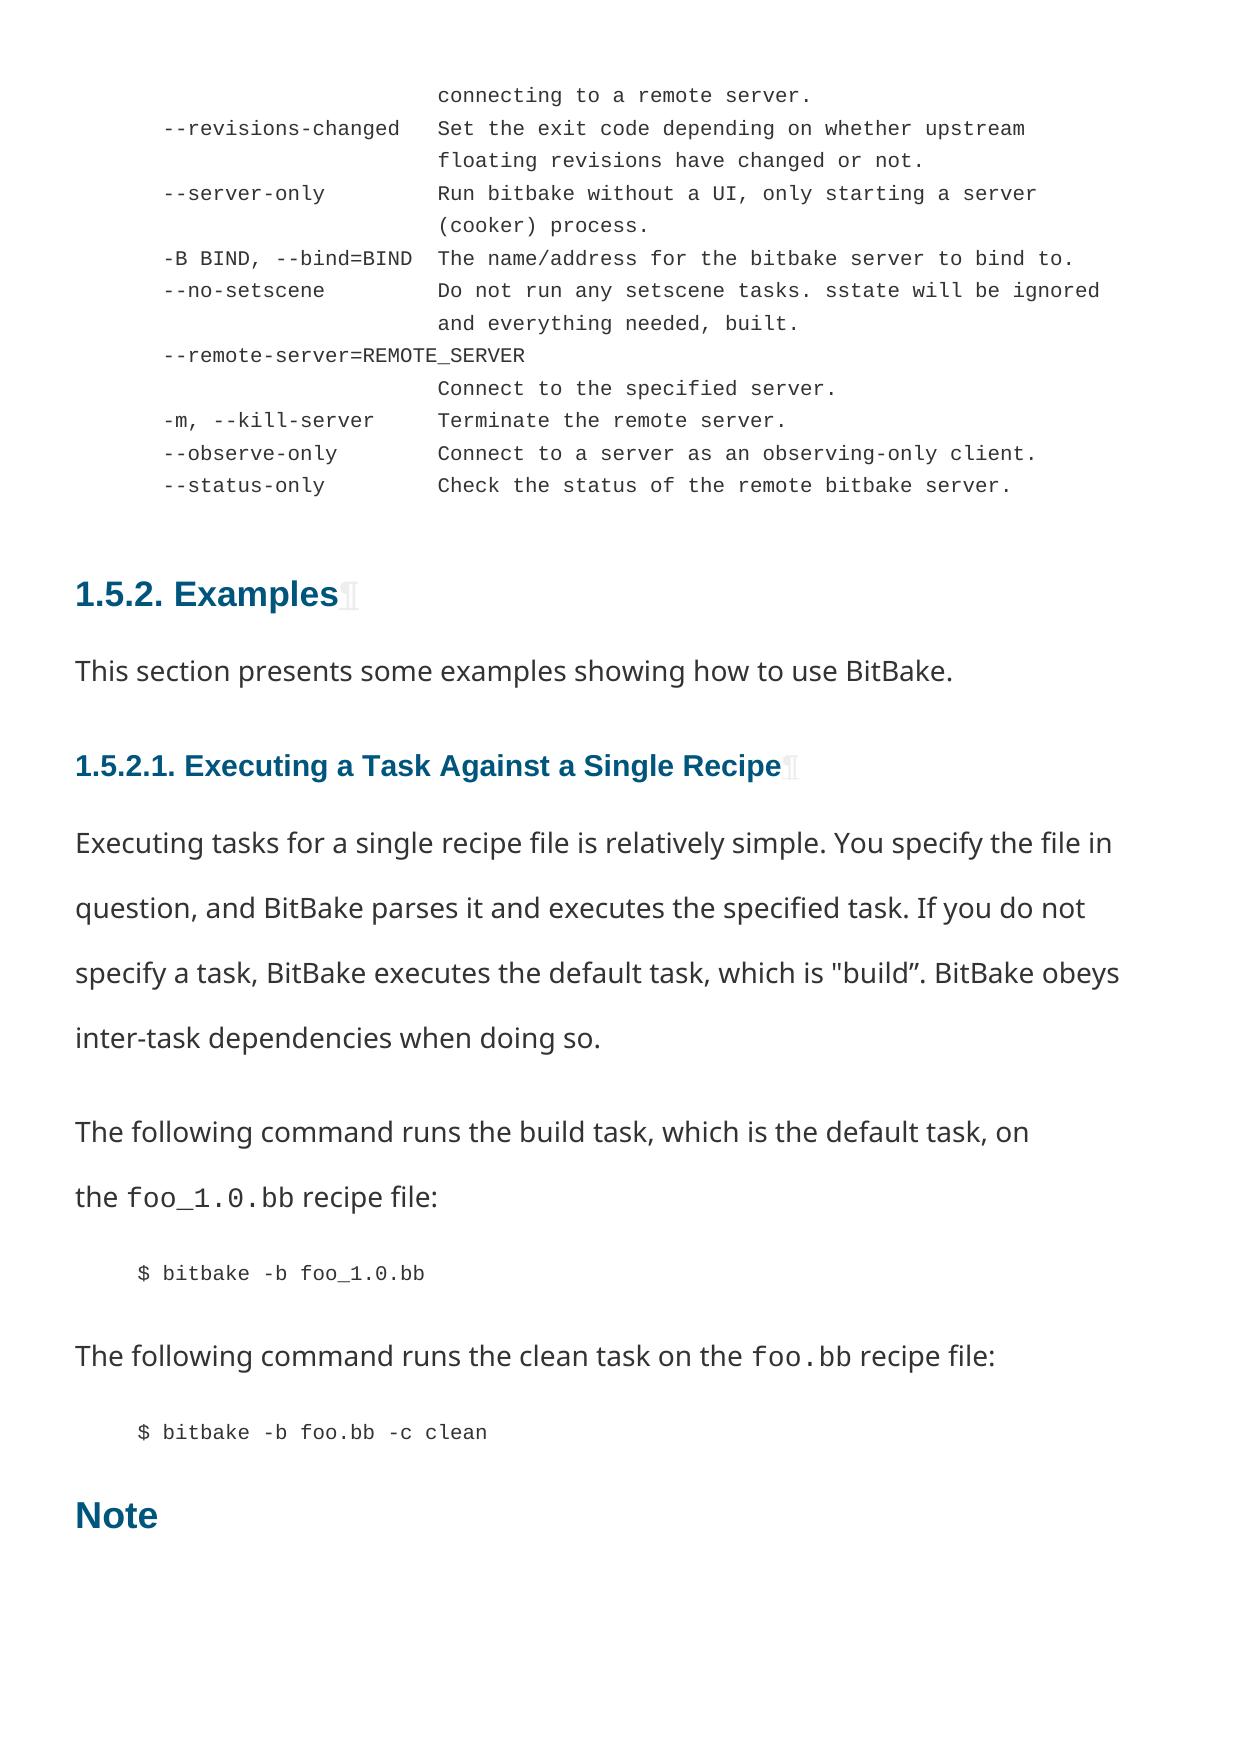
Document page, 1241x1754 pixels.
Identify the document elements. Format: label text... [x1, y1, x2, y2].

text -B BIND, --bind=BIND The name/address for the bitbake server to bind to. [75, 243, 1165, 276]
text floating revisions have changed or not. [75, 146, 1165, 178]
text connecting to a remote server. [75, 81, 1165, 113]
text The following command runs the clean task on the foo.bb recipe file: [75, 1323, 1165, 1388]
text $ bitbake -b foo_1.0.bb [75, 1258, 1165, 1291]
text Note [75, 1482, 1165, 1547]
text The following command runs the build task, which is the default task, on the foo_1.0.bb recipe file: [75, 1099, 1165, 1229]
text --no-setscene Do not run any setscene tasks. sstate will be ignored [75, 276, 1165, 308]
text --remote-server=REMOTE_SERVER [75, 341, 1165, 373]
text 1.5.2. Examples¶ [75, 561, 1165, 626]
text --status-only Check the status of the remote bitbake server. [75, 471, 1165, 503]
text Connect to the specified server. [75, 373, 1165, 406]
text -m, --kill-server Terminate the remote server. [75, 406, 1165, 438]
text This section presents some examples showing how to use BitBake. [75, 638, 1165, 703]
text 1.5.2.1. Executing a Task Against a Single Recipe¶ [75, 732, 1165, 797]
text and everything needed, built. [75, 308, 1165, 341]
text --observe-only Connect to a server as an observing-only client. [75, 438, 1165, 471]
text --revisions-changed Set the exit code depending on whether upstream [75, 113, 1165, 146]
text --server-only Run bitbake without a UI, only starting a server [75, 178, 1165, 211]
text $ bitbake -b foo.bb -c clean [75, 1417, 1165, 1450]
text Executing tasks for a single recipe file is relatively simple. You specify the file in question, and BitBake parses it and executes the specified task. If you do not specify a task, BitBake executes the default task, which is "build”. BitBake obeys inter-task dependencies when doing so. [75, 810, 1165, 1070]
text (cooker) process. [75, 211, 1165, 243]
